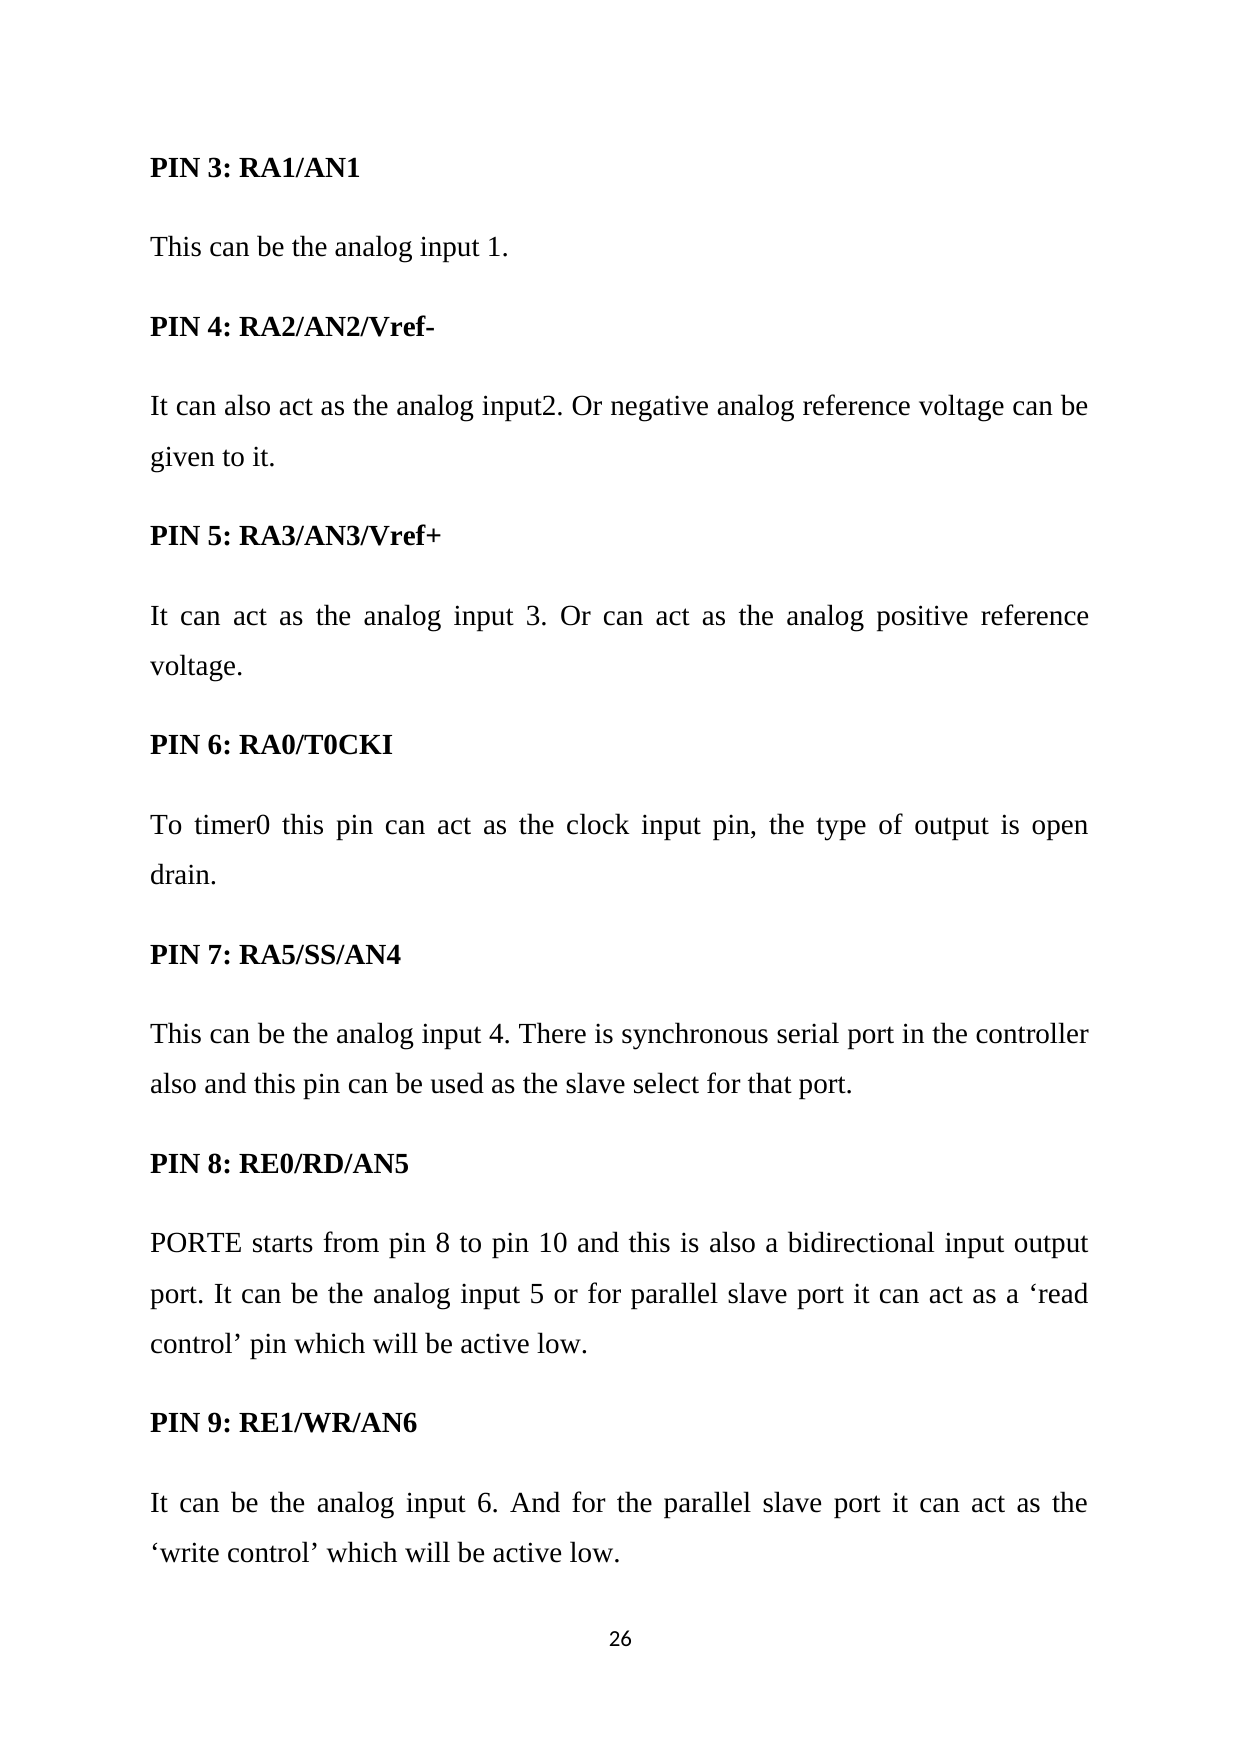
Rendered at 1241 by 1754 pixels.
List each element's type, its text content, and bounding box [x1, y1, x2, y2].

text PIN 4: RA2/AN2/Vref- [150, 309, 1090, 342]
text PIN 8: RE0/RD/AN5 [150, 1146, 1090, 1179]
text PIN 9: RE1/WR/AN6 [150, 1406, 1090, 1439]
text It can act as the analog input 3. Or can act as the analog positive reference voltage. [150, 598, 1090, 682]
text PIN 7: RA5/SS/AN4 [150, 937, 1090, 970]
text It can also act as the analog input2. Or negative analog reference voltage can be given to it. [150, 388, 1090, 472]
text PIN 5: RA3/AN3/Vref+ [150, 518, 1090, 552]
text This can be the analog input 1. [150, 229, 1090, 263]
text This can be the analog input 4. There is synchronous serial port in the controller also and this pin can be used as the slave select for that port. [150, 1016, 1090, 1100]
text It can be the analog input 6. And for the parallel slave port it can act as the ‘write control’ which will be active low. [150, 1485, 1090, 1569]
text PIN 6: RA0/T0CKI [150, 727, 1090, 761]
text To timer0 this pin can act as the clock input pin, the type of output is open drain. [150, 807, 1090, 891]
text PORTE starts from pin 8 to pin 10 and this is also a bidirectional input output port. It can be the analog input 5 or for parallel slave port it can act as a ‘read control’ pin which will be active low. [150, 1226, 1090, 1360]
text PIN 3: RA1/AN1 [150, 150, 1090, 183]
